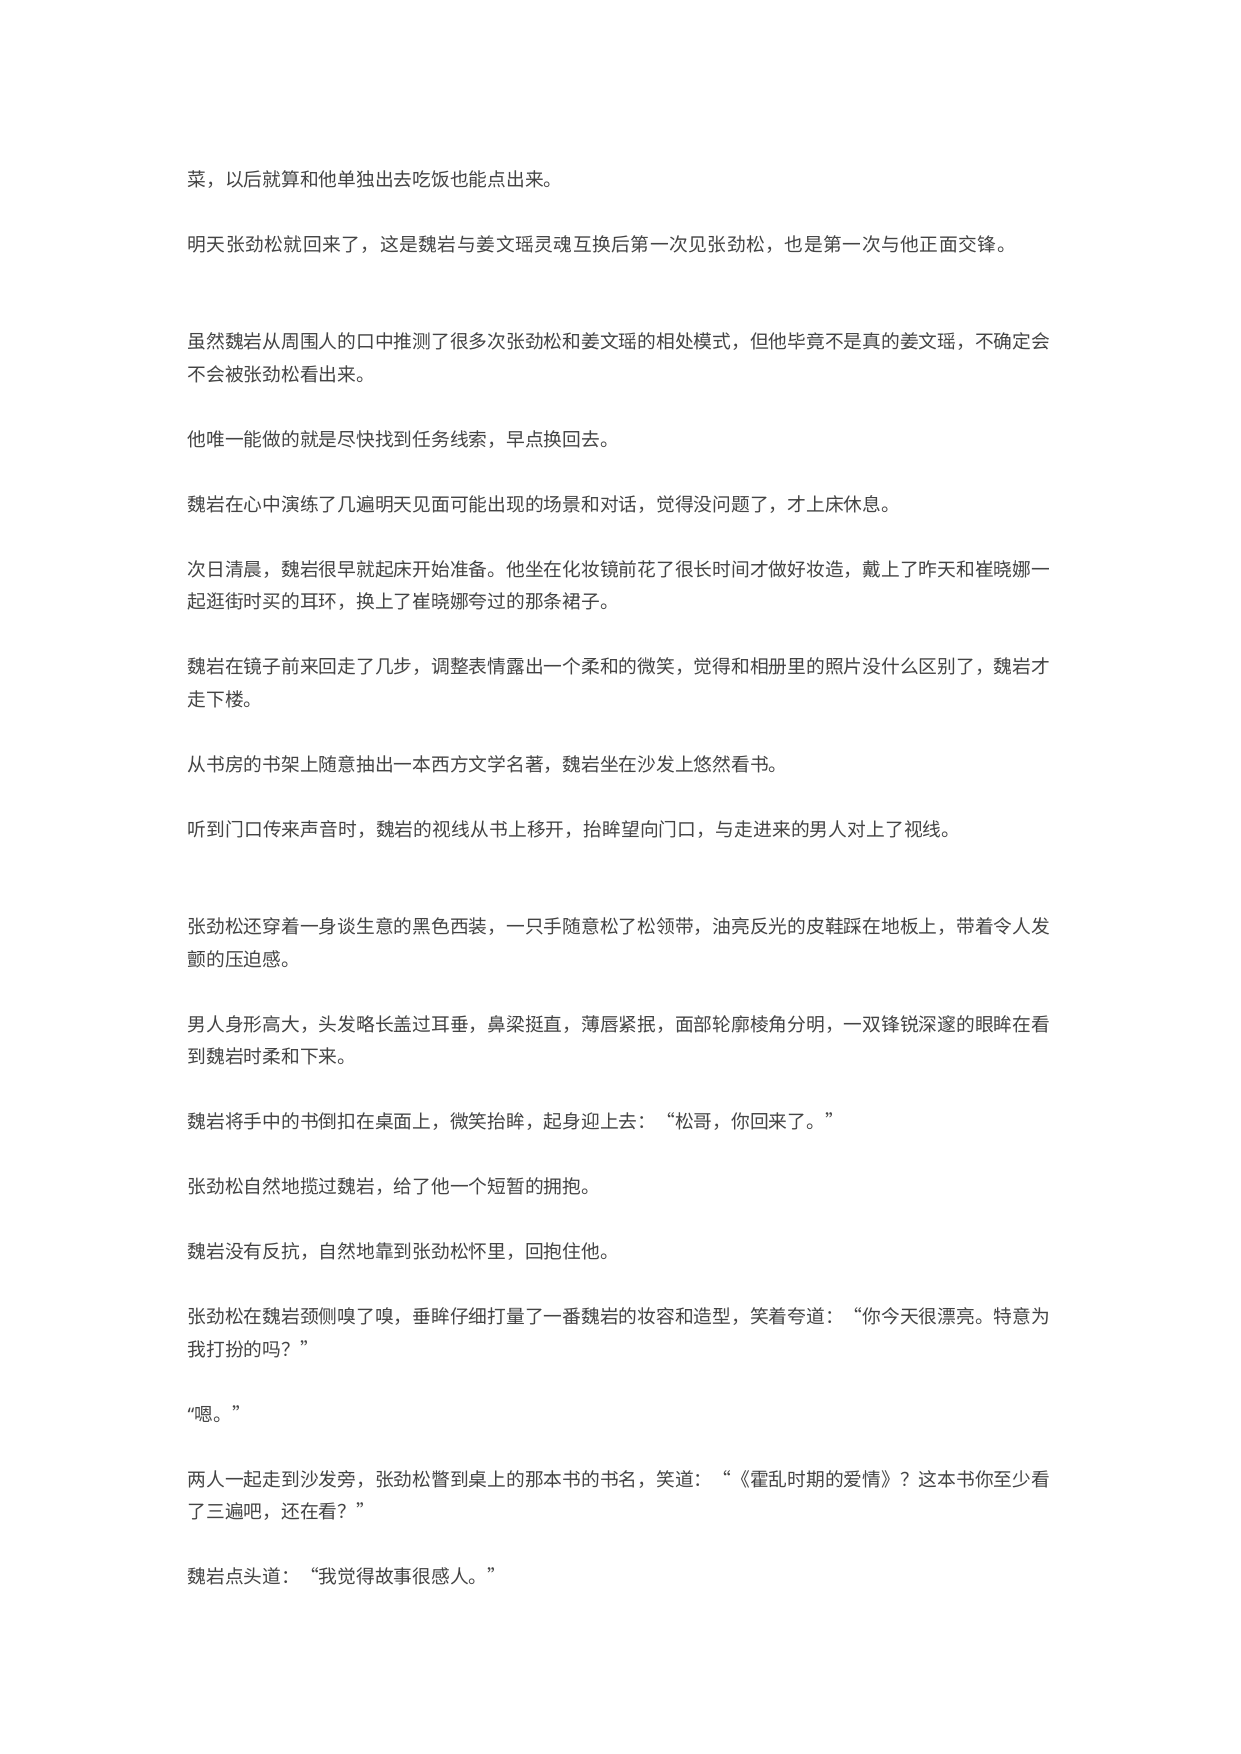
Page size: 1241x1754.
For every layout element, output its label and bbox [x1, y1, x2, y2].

text [187, 162, 1053, 1592]
